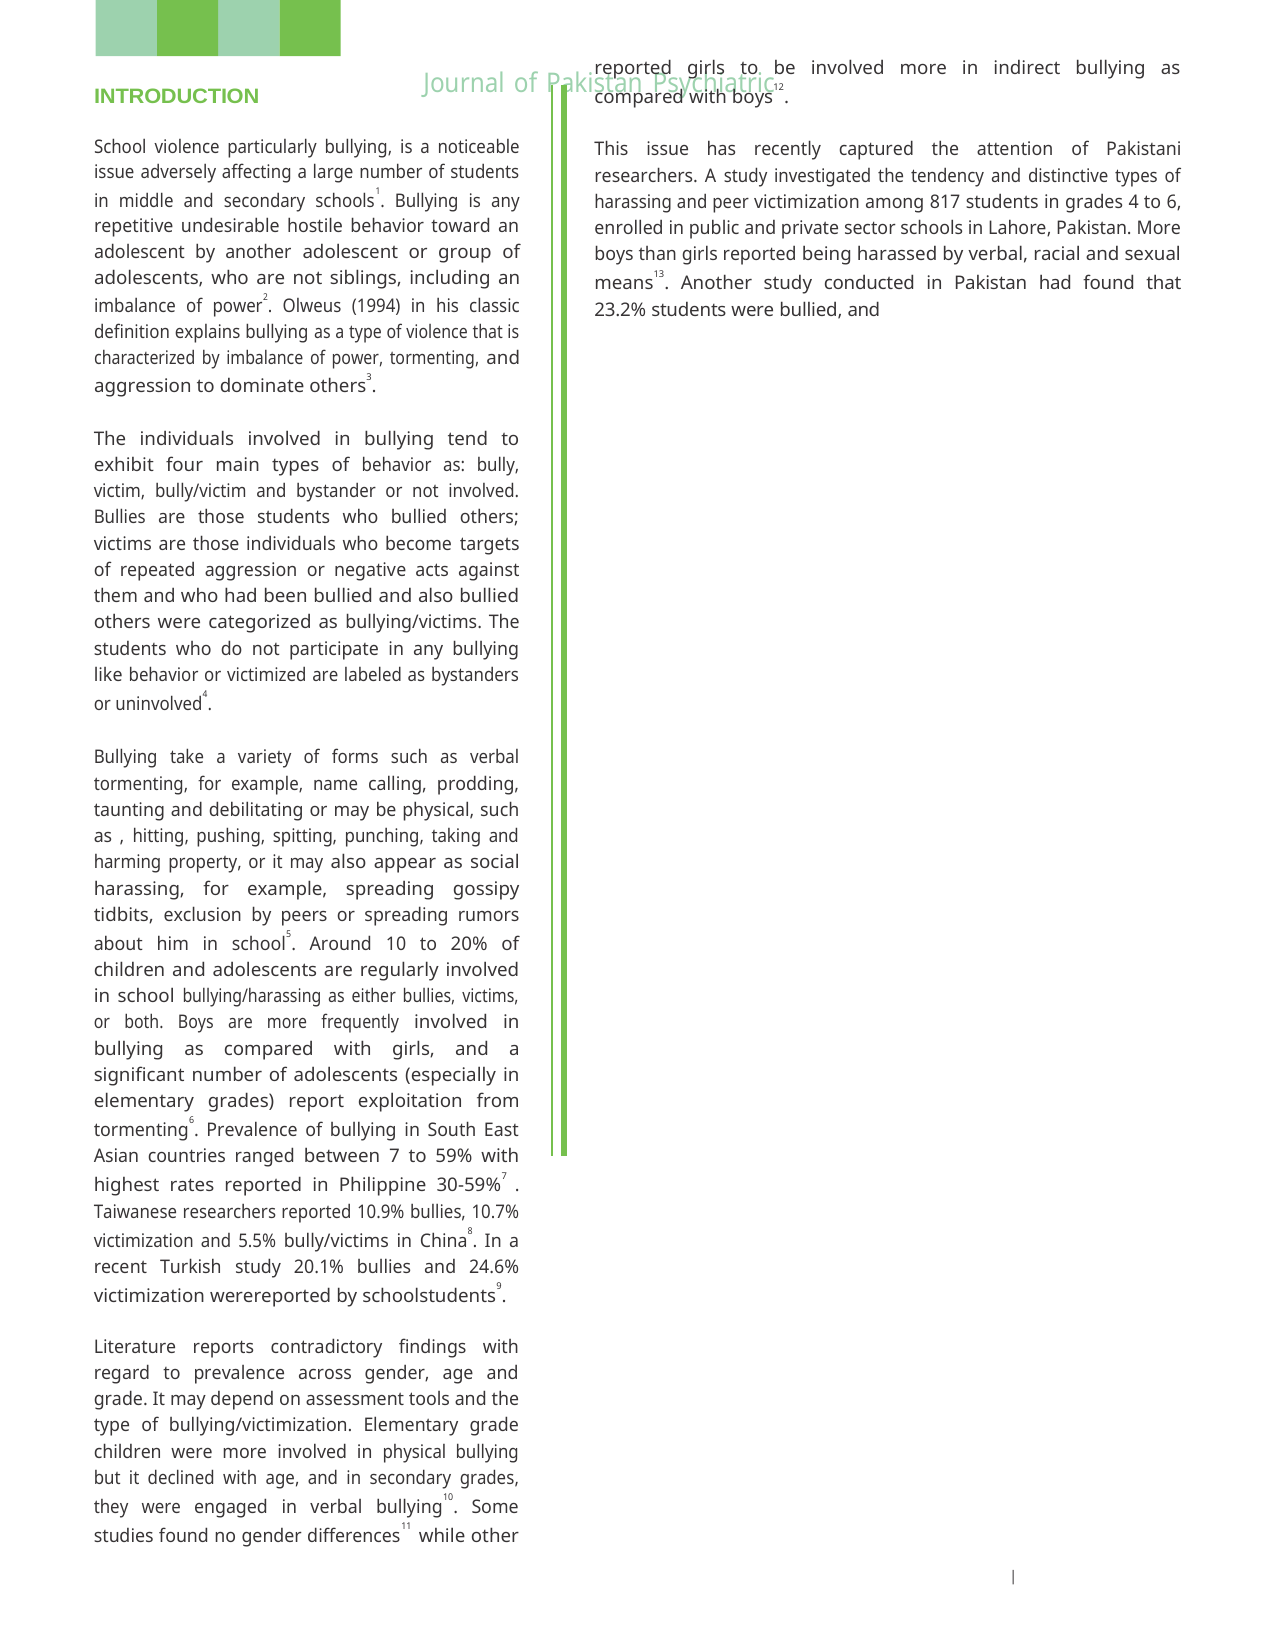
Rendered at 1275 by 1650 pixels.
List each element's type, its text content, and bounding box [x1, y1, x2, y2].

text Literature reports contradictory findings with regard to prevalence across gender, age and grade. It may depend on assessment tools and the type of bullying/victimization. Elementary grade children were more involved in physical bullying but it declined with age, and in secondary grades, they were engaged in verbal bullying10. Some studies found no gender differences11 while other reported girls to be involved more in indirect bullying as compared with boys12. [594, 54, 1181, 109]
text Bullying take a variety of forms such as verbal tormenting, for example, name calling, prodding, taunting and debilitating or may be physical, such as , hitting, pushing, spitting, punching, taking and harming property, or it may also appear as social harassing, for example, spreading gossipy tidbits, exclusion by peers or spreading rumors about him in school5. Around 10 to 20% of children and adolescents are regularly involved in school bullying/harassing as either bullies, victims, or both. Boys are more frequently involved in bullying as compared with girls, and a significant number of adolescents (especially in elementary grades) report exploitation from tormenting6. Prevalence of bullying in South East Asian countries ranged between 7 to 59% with highest rates reported in Philippine 30-59%7 . Taiwanese researchers reported 10.9% bullies, 10.7% victimization and 5.5% bully/victims in China8. In a recent Turkish study 20.1% bullies and 24.6% victimization werereported by schoolstudents9. [93, 743, 519, 1308]
text School violence particularly bullying, is a noticeable issue adversely affecting a large number of students in middle and secondary schools1. Bullying is any repetitive undesirable hostile behavior toward an adolescent by another adolescent or group of adolescents, who are not siblings, including an imbalance of power2. Olweus (1994) in his classic definition explains bullying as a type of violence that is characterized by imbalance of power, tormenting, and aggression to dominate others3. [94, 133, 520, 398]
subtitle INTRODUCTION [94, 84, 531, 108]
text This issue has recently captured the attention of Pakistani researchers. A study investigated the tendency and distinctive types of harassing and peer victimization among 817 students in grades 4 to 6, enrolled in public and private sector schools in Lahore, Pakistan. More boys than girls reported being harassed by verbal, racial and sexual means13. Another study conducted in Pakistan had found that 23.2% students were bullied, and [594, 136, 1181, 321]
text The individuals involved in bullying tend to exhibit four main types of behavior as: bully, victim, bully/victim and bystander or not involved. Bullies are those students who bullied others; victims are those individuals who become targets of repeated aggression or negative acts against them and who had been bullied and also bullied others were categorized as bullying/victims. The students who do not participate in any bullying like behavior or victimized are labeled as bystanders or uninvolved4. [93, 425, 519, 716]
text Literature reports contradictory findings with regard to prevalence across gender, age and grade. It may depend on assessment tools and the type of bullying/victimization. Elementary grade children were more involved in physical bullying but it declined with age, and in secondary grades, they were engaged in verbal bullying10. Some studies found no gender differences11 while other reported girls to be involved more in indirect bullying as compared with boys12. [93, 1333, 519, 1548]
